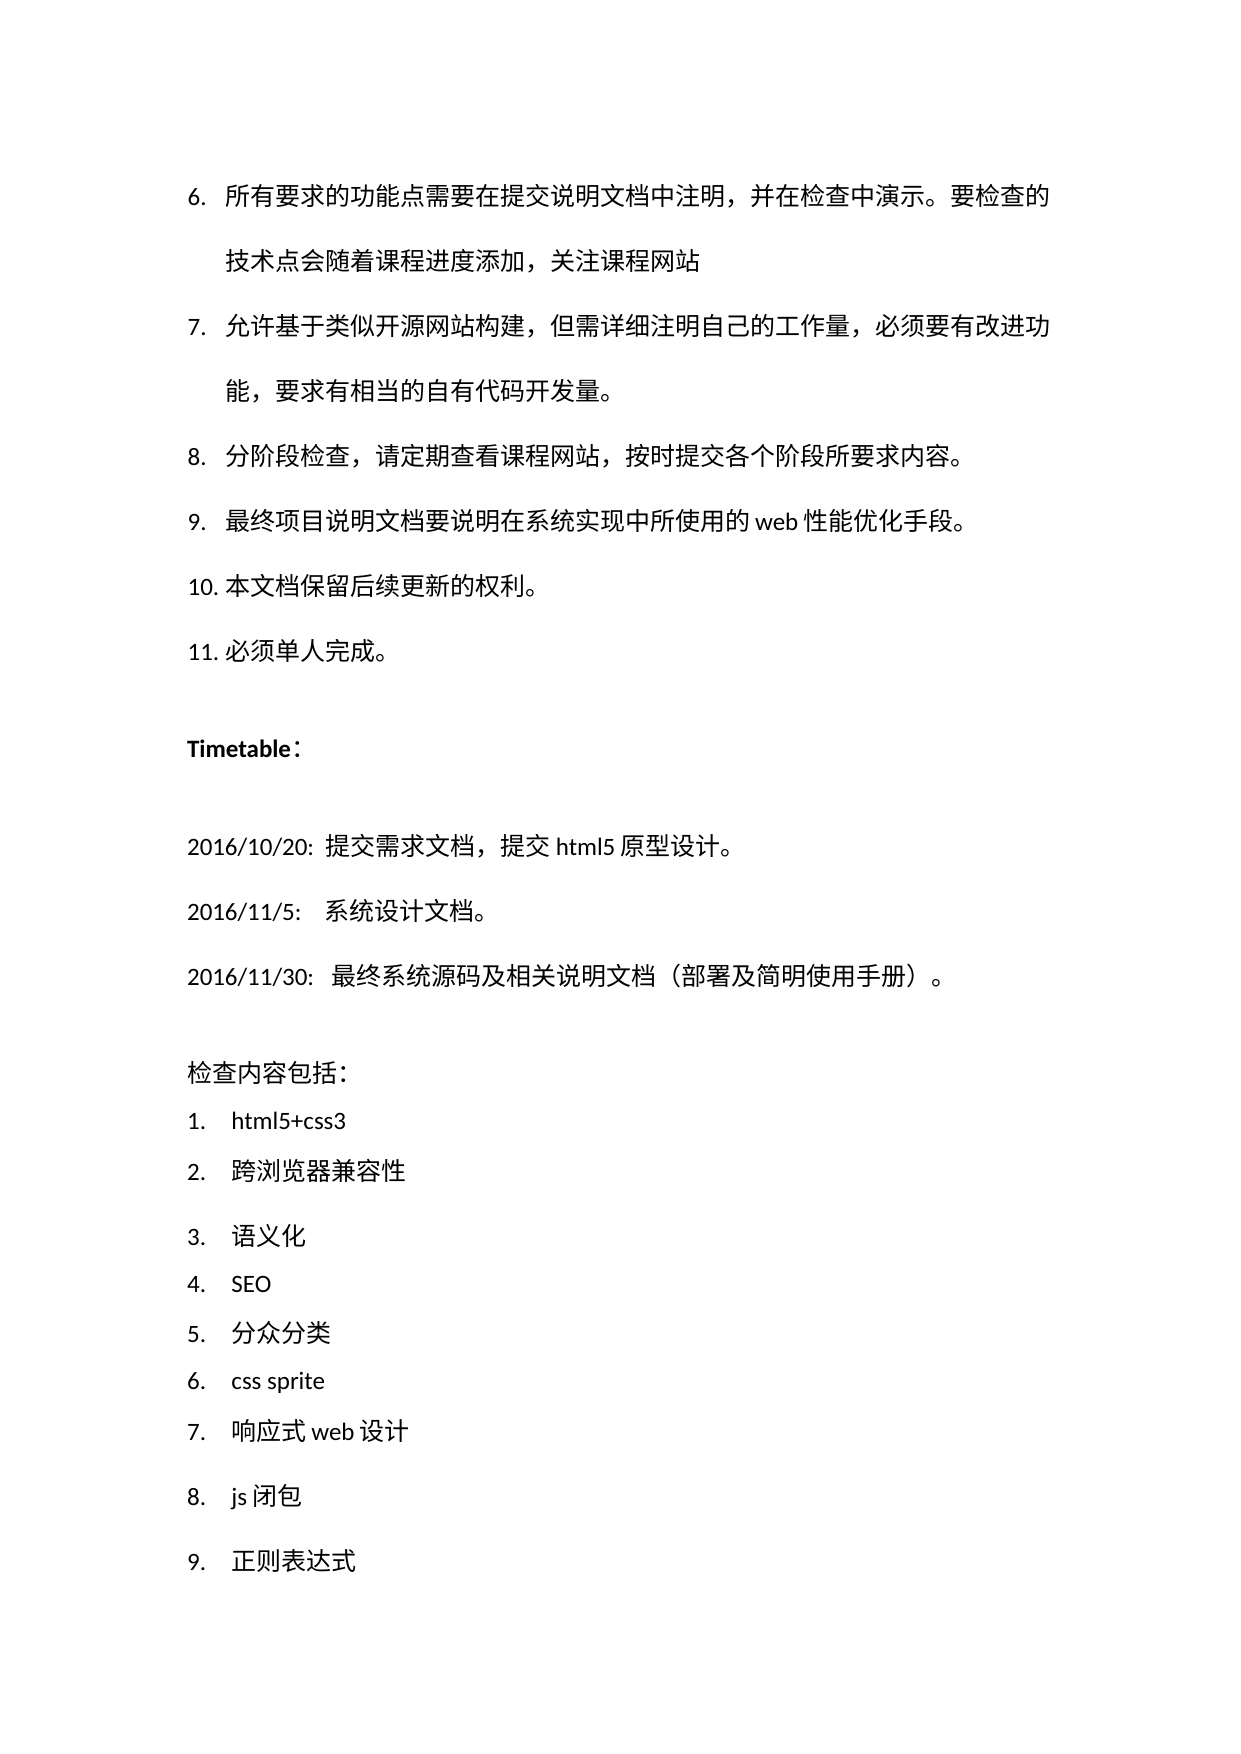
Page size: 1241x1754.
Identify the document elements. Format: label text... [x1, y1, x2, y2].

list 检查内容包括： [186, 1039, 1053, 1104]
list 必须单人完成。 [187, 617, 1053, 682]
list Timetable： [186, 714, 1053, 779]
list 响应式web设计 [186, 1397, 1053, 1462]
list html5+css3 [186, 1104, 1053, 1137]
list 分阶段检查，请定期查看课程网站，按时提交各个阶段所要求内容。 [187, 422, 1053, 487]
list 分众分类 [186, 1299, 1053, 1364]
list 最终项目说明文档要说明在系统实现中所使用的web性能优化手段。 [187, 487, 1053, 552]
list 允许基于类似开源网站构建，但需详细注明自己的工作量，必须要有改进功能，要求有相当的自有代码开发量。 [187, 292, 1053, 422]
list 所有要求的功能点需要在提交说明文档中注明，并在检查中演示。要检查的技术点会随着课程进度添加，关注课程网站 [187, 162, 1053, 292]
list css sprite [186, 1364, 1053, 1397]
list 语义化 [186, 1202, 1053, 1267]
list SEO [186, 1267, 1053, 1299]
list 2016/11/5: 系统设计文档。 [186, 877, 1053, 942]
list 跨浏览器兼容性 [186, 1137, 1053, 1202]
list 正则表达式 [186, 1527, 1053, 1592]
list 2016/10/20: 提交需求文档，提交html5原型设计。 [186, 812, 1053, 877]
list 本文档保留后续更新的权利。 [187, 552, 1053, 617]
list js闭包 [186, 1462, 1053, 1527]
list 2016/11/30: 最终系统源码及相关说明文档（部署及简明使用手册）。 [186, 942, 1053, 1007]
